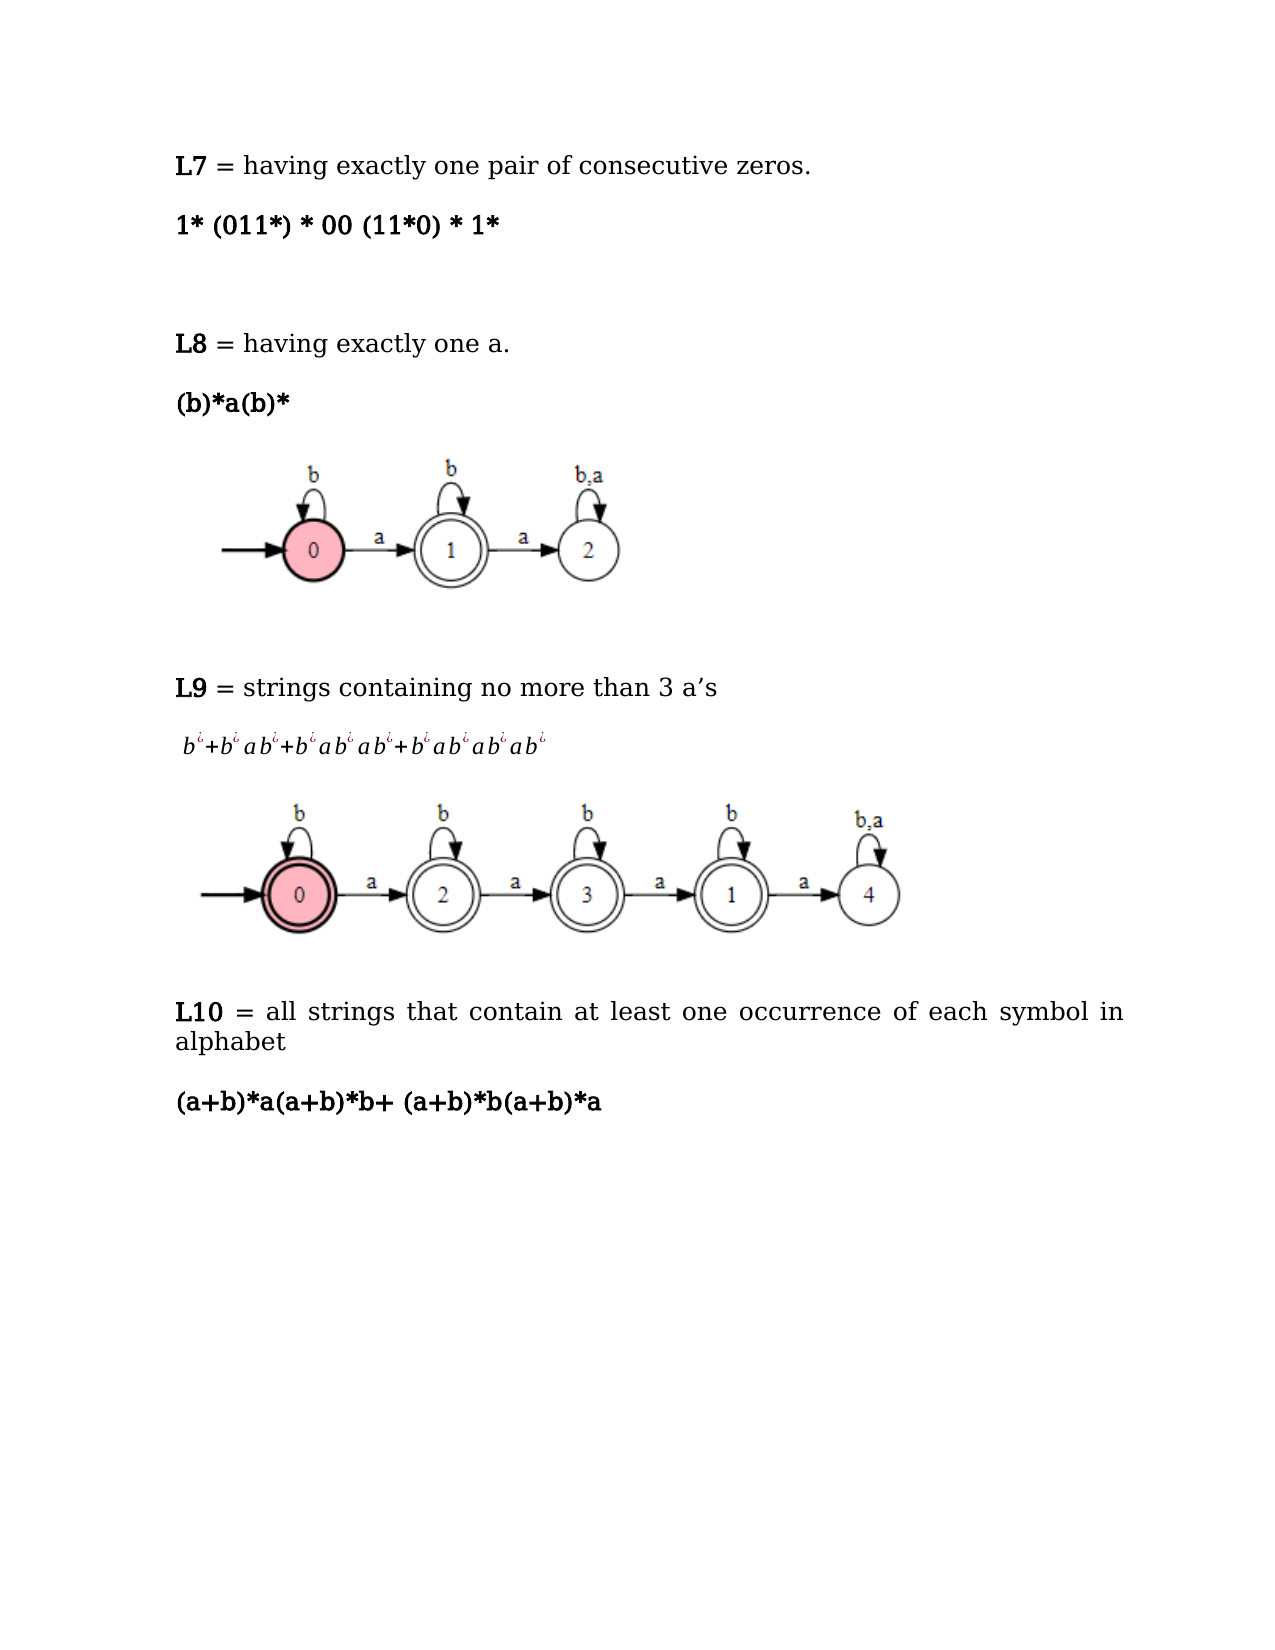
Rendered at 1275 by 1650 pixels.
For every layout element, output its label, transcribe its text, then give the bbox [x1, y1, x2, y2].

text (b)*a(b)* [175, 387, 1125, 417]
picture [175, 790, 1038, 967]
text (a+b)*a(a+b)*b+ (a+b)*b(a+b)*a [175, 1085, 1125, 1115]
text L8 = having exactly one a. [175, 327, 1125, 357]
picture [175, 445, 699, 643]
text L7 = having exactly one pair of consecutive zeros. [175, 150, 1125, 180]
text L9 = strings containing no more than 3 a’s [175, 672, 1125, 702]
text L10 = all strings that contain at least one occurrence of each symbol in alphabet [175, 996, 1125, 1056]
text 1* (011*) * 00 (11*0) * 1* [175, 209, 1125, 239]
